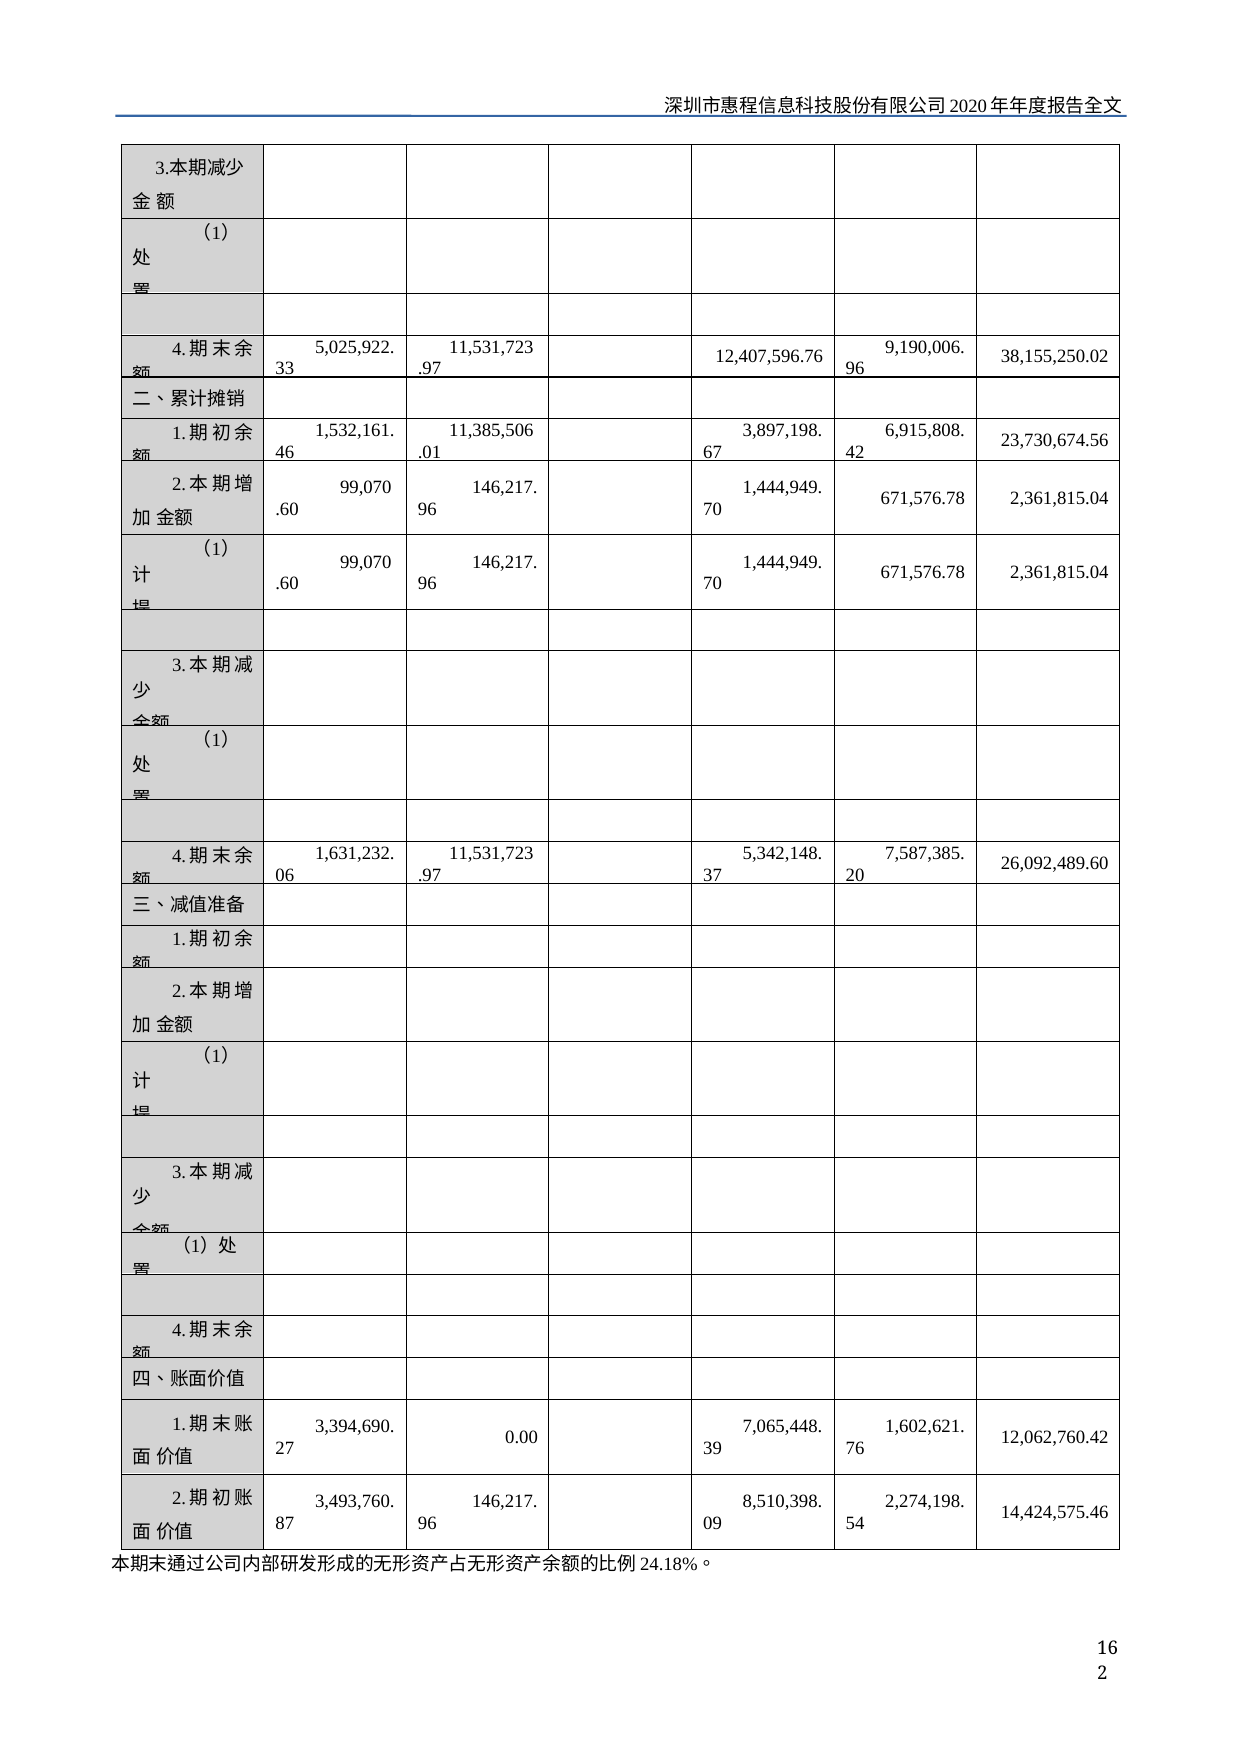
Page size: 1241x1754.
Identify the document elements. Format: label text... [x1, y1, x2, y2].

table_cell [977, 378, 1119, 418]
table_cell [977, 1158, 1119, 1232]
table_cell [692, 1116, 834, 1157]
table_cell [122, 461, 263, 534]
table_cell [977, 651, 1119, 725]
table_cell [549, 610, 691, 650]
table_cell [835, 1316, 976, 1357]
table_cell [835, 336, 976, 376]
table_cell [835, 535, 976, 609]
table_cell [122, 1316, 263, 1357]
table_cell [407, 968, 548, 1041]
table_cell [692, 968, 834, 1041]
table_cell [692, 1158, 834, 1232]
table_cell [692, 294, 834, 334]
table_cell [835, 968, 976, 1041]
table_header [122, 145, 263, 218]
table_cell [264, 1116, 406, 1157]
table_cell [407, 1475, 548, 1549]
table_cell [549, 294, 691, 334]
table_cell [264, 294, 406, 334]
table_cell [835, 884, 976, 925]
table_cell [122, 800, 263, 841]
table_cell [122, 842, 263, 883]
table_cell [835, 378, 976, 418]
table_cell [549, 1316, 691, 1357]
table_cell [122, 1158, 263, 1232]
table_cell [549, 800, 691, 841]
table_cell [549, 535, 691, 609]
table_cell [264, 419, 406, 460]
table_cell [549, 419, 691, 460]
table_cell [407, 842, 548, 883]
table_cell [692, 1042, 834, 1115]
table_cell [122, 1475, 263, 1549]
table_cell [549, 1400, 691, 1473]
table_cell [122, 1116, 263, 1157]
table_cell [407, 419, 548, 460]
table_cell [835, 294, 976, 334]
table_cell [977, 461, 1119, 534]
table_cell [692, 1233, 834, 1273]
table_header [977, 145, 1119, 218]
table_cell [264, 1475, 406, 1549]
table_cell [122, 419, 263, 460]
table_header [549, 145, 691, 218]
text 本期末通过公司内部研发形成的无形资产占无形资产余额的比例24.18%。 [111, 1550, 1130, 1576]
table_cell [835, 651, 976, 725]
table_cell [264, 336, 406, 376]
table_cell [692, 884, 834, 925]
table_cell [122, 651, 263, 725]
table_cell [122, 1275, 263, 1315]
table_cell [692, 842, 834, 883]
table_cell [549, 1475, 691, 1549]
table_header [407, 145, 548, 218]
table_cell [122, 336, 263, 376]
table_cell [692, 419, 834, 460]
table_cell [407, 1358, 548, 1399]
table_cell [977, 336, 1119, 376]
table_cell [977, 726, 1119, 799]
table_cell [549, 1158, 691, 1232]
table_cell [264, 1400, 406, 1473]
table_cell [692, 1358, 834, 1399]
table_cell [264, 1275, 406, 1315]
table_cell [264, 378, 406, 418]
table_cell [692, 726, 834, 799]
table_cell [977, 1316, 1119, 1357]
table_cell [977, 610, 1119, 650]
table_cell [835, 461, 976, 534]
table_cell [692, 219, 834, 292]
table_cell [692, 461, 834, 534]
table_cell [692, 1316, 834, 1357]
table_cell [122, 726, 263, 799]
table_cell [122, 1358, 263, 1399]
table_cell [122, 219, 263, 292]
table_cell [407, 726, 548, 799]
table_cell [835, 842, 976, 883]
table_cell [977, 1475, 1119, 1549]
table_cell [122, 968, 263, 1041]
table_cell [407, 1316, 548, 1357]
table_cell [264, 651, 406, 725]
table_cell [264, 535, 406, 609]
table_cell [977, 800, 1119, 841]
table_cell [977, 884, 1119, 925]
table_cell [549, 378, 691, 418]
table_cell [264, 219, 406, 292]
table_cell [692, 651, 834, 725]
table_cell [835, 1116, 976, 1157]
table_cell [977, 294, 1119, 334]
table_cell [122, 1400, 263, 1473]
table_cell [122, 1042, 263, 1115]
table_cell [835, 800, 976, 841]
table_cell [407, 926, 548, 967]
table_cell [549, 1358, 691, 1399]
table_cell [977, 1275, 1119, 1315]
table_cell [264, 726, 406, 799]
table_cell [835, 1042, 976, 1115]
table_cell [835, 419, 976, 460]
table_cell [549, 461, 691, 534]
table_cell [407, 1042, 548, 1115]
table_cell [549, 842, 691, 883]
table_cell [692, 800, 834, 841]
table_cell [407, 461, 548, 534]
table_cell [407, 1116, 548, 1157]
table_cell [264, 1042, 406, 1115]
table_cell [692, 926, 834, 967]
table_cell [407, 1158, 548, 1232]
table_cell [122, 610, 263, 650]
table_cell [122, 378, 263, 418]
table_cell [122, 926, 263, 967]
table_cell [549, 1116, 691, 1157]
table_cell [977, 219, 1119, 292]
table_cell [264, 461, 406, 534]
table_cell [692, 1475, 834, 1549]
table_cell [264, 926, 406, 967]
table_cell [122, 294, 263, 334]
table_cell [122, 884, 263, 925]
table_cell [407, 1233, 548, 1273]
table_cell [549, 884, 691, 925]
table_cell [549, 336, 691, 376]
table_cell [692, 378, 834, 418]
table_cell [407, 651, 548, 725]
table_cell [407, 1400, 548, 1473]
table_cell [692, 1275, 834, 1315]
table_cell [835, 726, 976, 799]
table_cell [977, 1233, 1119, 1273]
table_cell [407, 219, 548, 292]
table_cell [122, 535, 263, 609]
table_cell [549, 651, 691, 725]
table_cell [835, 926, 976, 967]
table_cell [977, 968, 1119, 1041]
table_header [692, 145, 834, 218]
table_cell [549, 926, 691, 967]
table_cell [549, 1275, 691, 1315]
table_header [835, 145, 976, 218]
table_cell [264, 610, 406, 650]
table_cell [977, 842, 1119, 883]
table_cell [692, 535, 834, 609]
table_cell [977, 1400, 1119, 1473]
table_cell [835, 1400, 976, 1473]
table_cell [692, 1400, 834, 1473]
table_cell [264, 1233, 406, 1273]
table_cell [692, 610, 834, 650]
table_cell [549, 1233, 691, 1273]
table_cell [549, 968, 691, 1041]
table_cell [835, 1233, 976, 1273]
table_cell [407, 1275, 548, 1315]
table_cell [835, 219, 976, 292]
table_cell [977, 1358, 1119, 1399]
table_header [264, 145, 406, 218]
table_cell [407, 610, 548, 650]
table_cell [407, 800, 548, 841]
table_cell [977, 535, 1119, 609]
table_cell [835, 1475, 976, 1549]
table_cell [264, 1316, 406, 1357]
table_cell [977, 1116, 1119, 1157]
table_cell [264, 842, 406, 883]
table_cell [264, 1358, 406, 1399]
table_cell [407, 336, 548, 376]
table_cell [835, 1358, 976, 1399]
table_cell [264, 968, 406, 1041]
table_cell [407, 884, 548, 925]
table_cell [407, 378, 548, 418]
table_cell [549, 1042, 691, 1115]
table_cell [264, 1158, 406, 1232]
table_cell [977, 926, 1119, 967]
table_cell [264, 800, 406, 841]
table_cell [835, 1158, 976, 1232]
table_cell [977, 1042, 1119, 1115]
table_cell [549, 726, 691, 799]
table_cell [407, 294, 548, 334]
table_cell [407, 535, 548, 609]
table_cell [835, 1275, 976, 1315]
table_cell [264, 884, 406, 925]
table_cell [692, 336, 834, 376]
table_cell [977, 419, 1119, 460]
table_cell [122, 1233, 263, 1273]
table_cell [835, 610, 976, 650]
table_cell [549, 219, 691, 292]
